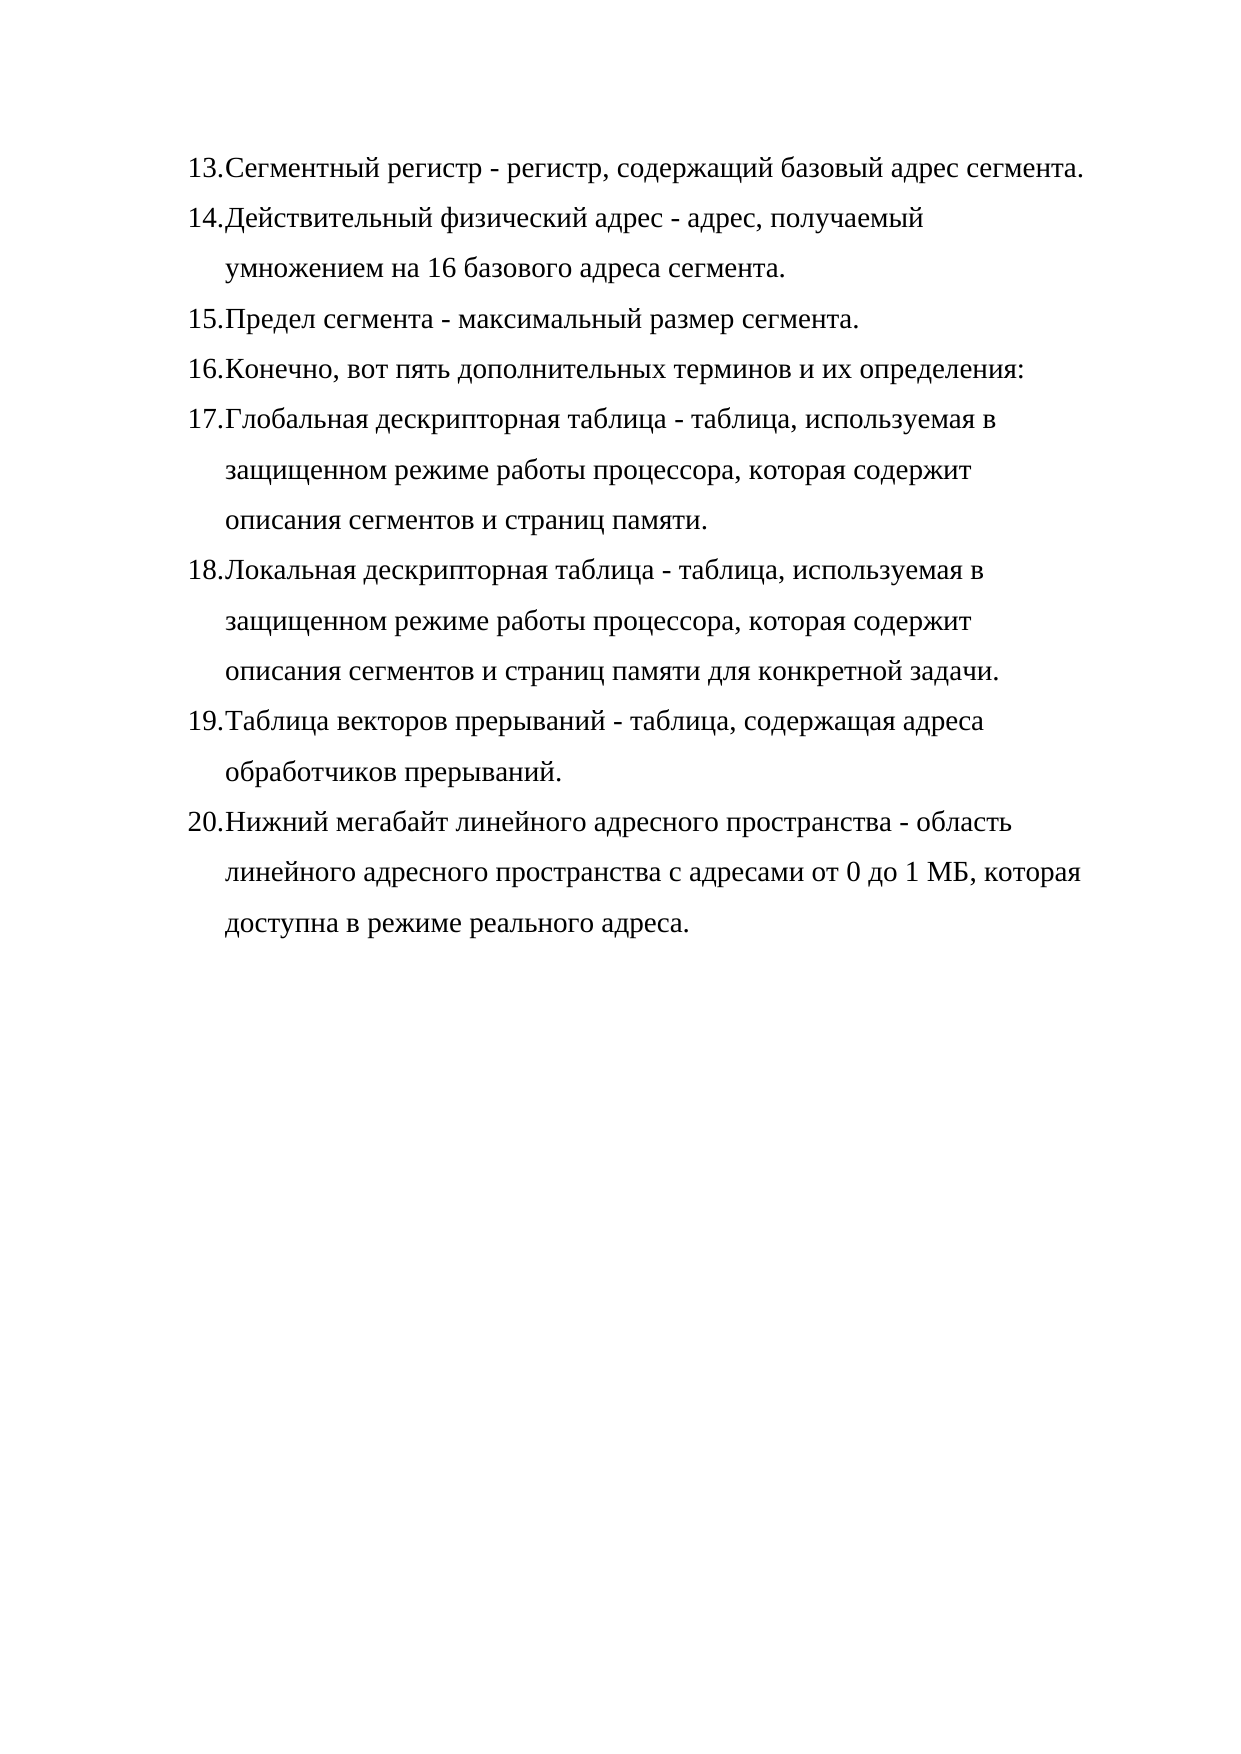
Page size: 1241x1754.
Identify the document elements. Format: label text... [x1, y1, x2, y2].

list Действительный физический адрес - адрес, получаемый умножением на 16 базового адреса сегмента. [187, 200, 1090, 284]
list Нижний мегабайт линейного адресного пространства - область линейного адресного пространства с адресами от 0 до 1 МБ, которая доступна в режиме реального адреса. [187, 804, 1090, 938]
list Предел сегмента - максимальный размер сегмента. [187, 301, 1090, 334]
list Глобальная дескрипторная таблица - таблица, используемая в защищенном режиме работы процессора, которая содержит описания сегментов и страниц памяти. [187, 402, 1090, 536]
list Сегментный регистр - регистр, содержащий базовый адрес сегмента. [187, 150, 1090, 183]
list Конечно, вот пять дополнительных терминов и их определения: [187, 351, 1090, 385]
list Локальная дескрипторная таблица - таблица, используемая в защищенном режиме работы процессора, которая содержит описания сегментов и страниц памяти для конкретной задачи. [187, 552, 1090, 687]
list Таблица векторов прерываний - таблица, содержащая адреса обработчиков прерываний. [187, 703, 1090, 787]
